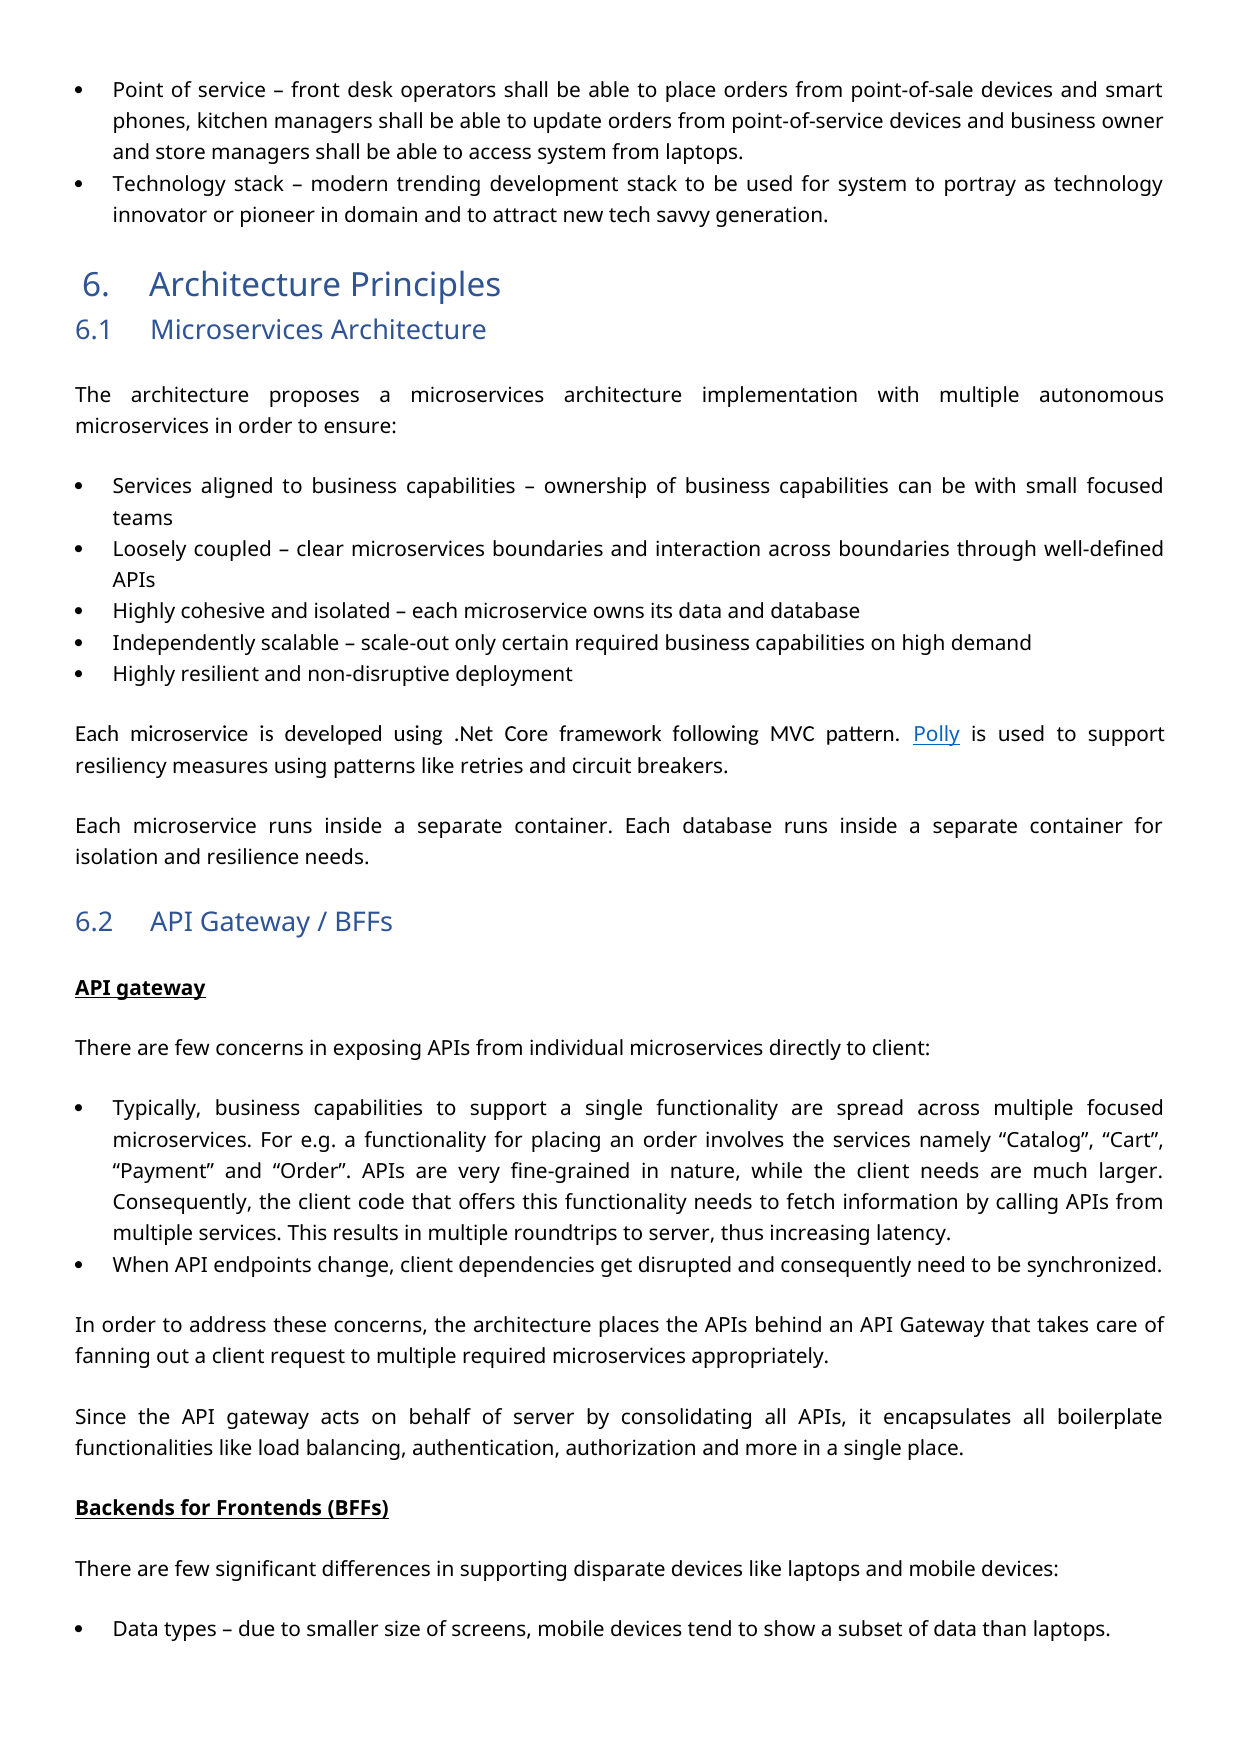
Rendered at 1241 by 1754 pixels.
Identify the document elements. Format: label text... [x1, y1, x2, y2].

text In order to address these concerns, the architecture places the APIs behind an API Gateway that takes care of fanning out a client request to multiple required microservices appropriately. [75, 1310, 1165, 1370]
list Data types – due to smaller size of screens, mobile devices tend to show a subset of data than laptops. [75, 1614, 1165, 1643]
text There are few significant differences in supporting disparate devices like laptops and mobile devices: [75, 1554, 1165, 1582]
subtitle Microservices Architecture [75, 310, 1165, 347]
list Loosely coupled – clear microservices boundaries and interaction across boundaries through well-defined APIs [75, 534, 1165, 594]
list Typically, business capabilities to support a single functionality are spread across multiple focused microservices. For e.g. a functionality for placing an order involves the services namely “Catalog”, “Cart”, “Payment” and “Order”. APIs are very fine-grained in nature, while the client needs are much larger. Consequently, the client code that offers this functionality needs to fetch information by calling APIs from multiple services. This results in multiple roundtrips to server, thus increasing latency. [75, 1093, 1165, 1247]
text API gateway [75, 973, 1165, 1001]
list When API endpoints change, client dependencies get disrupted and consequently need to be synchronized. [75, 1250, 1165, 1278]
list Independently scalable – scale-out only certain required business capabilities on high demand [75, 628, 1165, 656]
text Since the API gateway acts on behalf of server by consolidating all APIs, it encapsulates all boilerplate functionalities like load balancing, authentication, authorization and more in a single place. [75, 1402, 1165, 1461]
text Each microservice is developed using .Net Core framework following MVC pattern. Polly is used to support resiliency measures using patterns like retries and circuit breakers. [75, 719, 1165, 779]
text Each microservice runs inside a separate container. Each database runs inside a separate container for isolation and resilience needs. [75, 811, 1165, 871]
text The architecture proposes a microservices architecture implementation with multiple autonomous microservices in order to ensure: [75, 380, 1165, 440]
list Point of service – front desk operators shall be able to place orders from point-of-sale devices and smart phones, kitchen managers shall be able to update orders from point-of-service devices and business owner and store managers shall be able to access system from laptops. [75, 75, 1165, 166]
list Services aligned to business capabilities – ownership of business capabilities can be with small focused teams [75, 472, 1165, 531]
list Highly cohesive and isolated – each microservice owns its data and database [75, 597, 1165, 625]
subtitle API Gateway / BFFs [75, 903, 1165, 940]
list Highly resilient and non-disruptive deployment [75, 659, 1165, 688]
list Technology stack – modern trending development stack to be used for system to portray as technology innovator or pioneer in domain and to attract new tech savvy generation. [75, 169, 1165, 228]
subtitle Architecture Principles [82, 260, 1165, 306]
text There are few concerns in exposing APIs from individual microservices directly to client: [75, 1033, 1165, 1061]
text Backends for Frontends (BFFs) [75, 1493, 1165, 1522]
